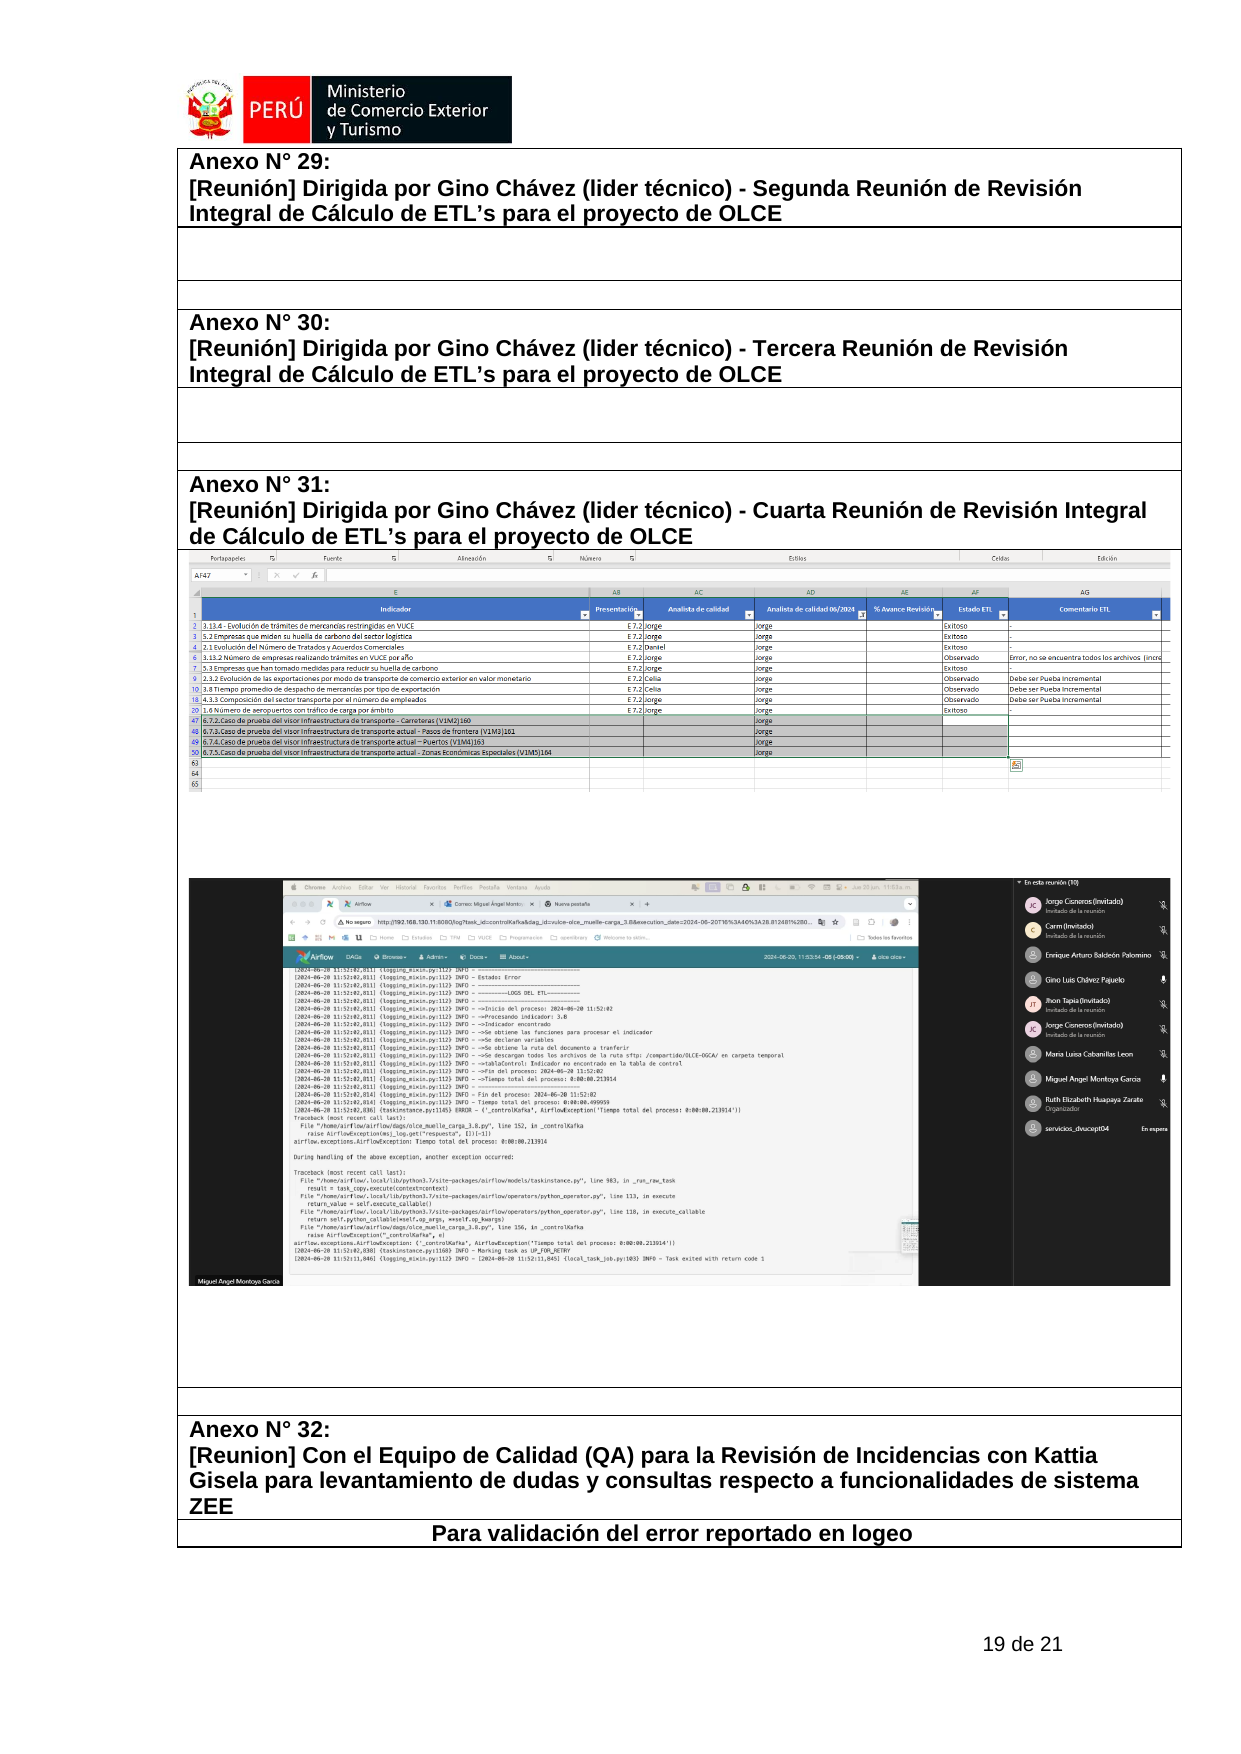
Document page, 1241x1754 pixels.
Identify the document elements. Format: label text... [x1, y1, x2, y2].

table_cell Para validación del error reportado en logeo [178, 1520, 1181, 1546]
picture [188, 878, 1171, 1286]
table_cell Anexo N° 30: [Reunión] Dirigida por Gino Chávez (lider técnico) - Tercera Reunión de Revisión Integral de Cálculo de ETL’s para el proyecto de OLCE [178, 310, 1181, 387]
table_cell Anexo N° 31: [Reunión] Dirigida por Gino Chávez (lider técnico) - Cuarta Reunión de Revisión Integral de Cálculo de ETL’s para el proyecto de OLCE [178, 471, 1181, 549]
table_cell [178, 550, 1181, 1387]
table_cell [178, 281, 1181, 308]
table_cell [178, 228, 1181, 280]
picture [188, 550, 1171, 792]
table_cell Anexo N° 29: [Reunión] Dirigida por Gino Chávez (lider técnico) - Segunda Reunión de Revisión Integral de Cálculo de ETL’s para el proyecto de OLCE [178, 149, 1181, 226]
table_cell [178, 443, 1181, 470]
picture [177, 73, 512, 145]
table_cell Anexo N° 32: [Reunion] Con el Equipo de Calidad (QA) para la Revisión de Incidencias con Kattia Gisela para levantamiento de dudas y consultas respecto a funcionalidades de sistema ZEE [178, 1416, 1181, 1519]
table_cell [178, 1388, 1181, 1415]
table_cell [178, 388, 1181, 442]
